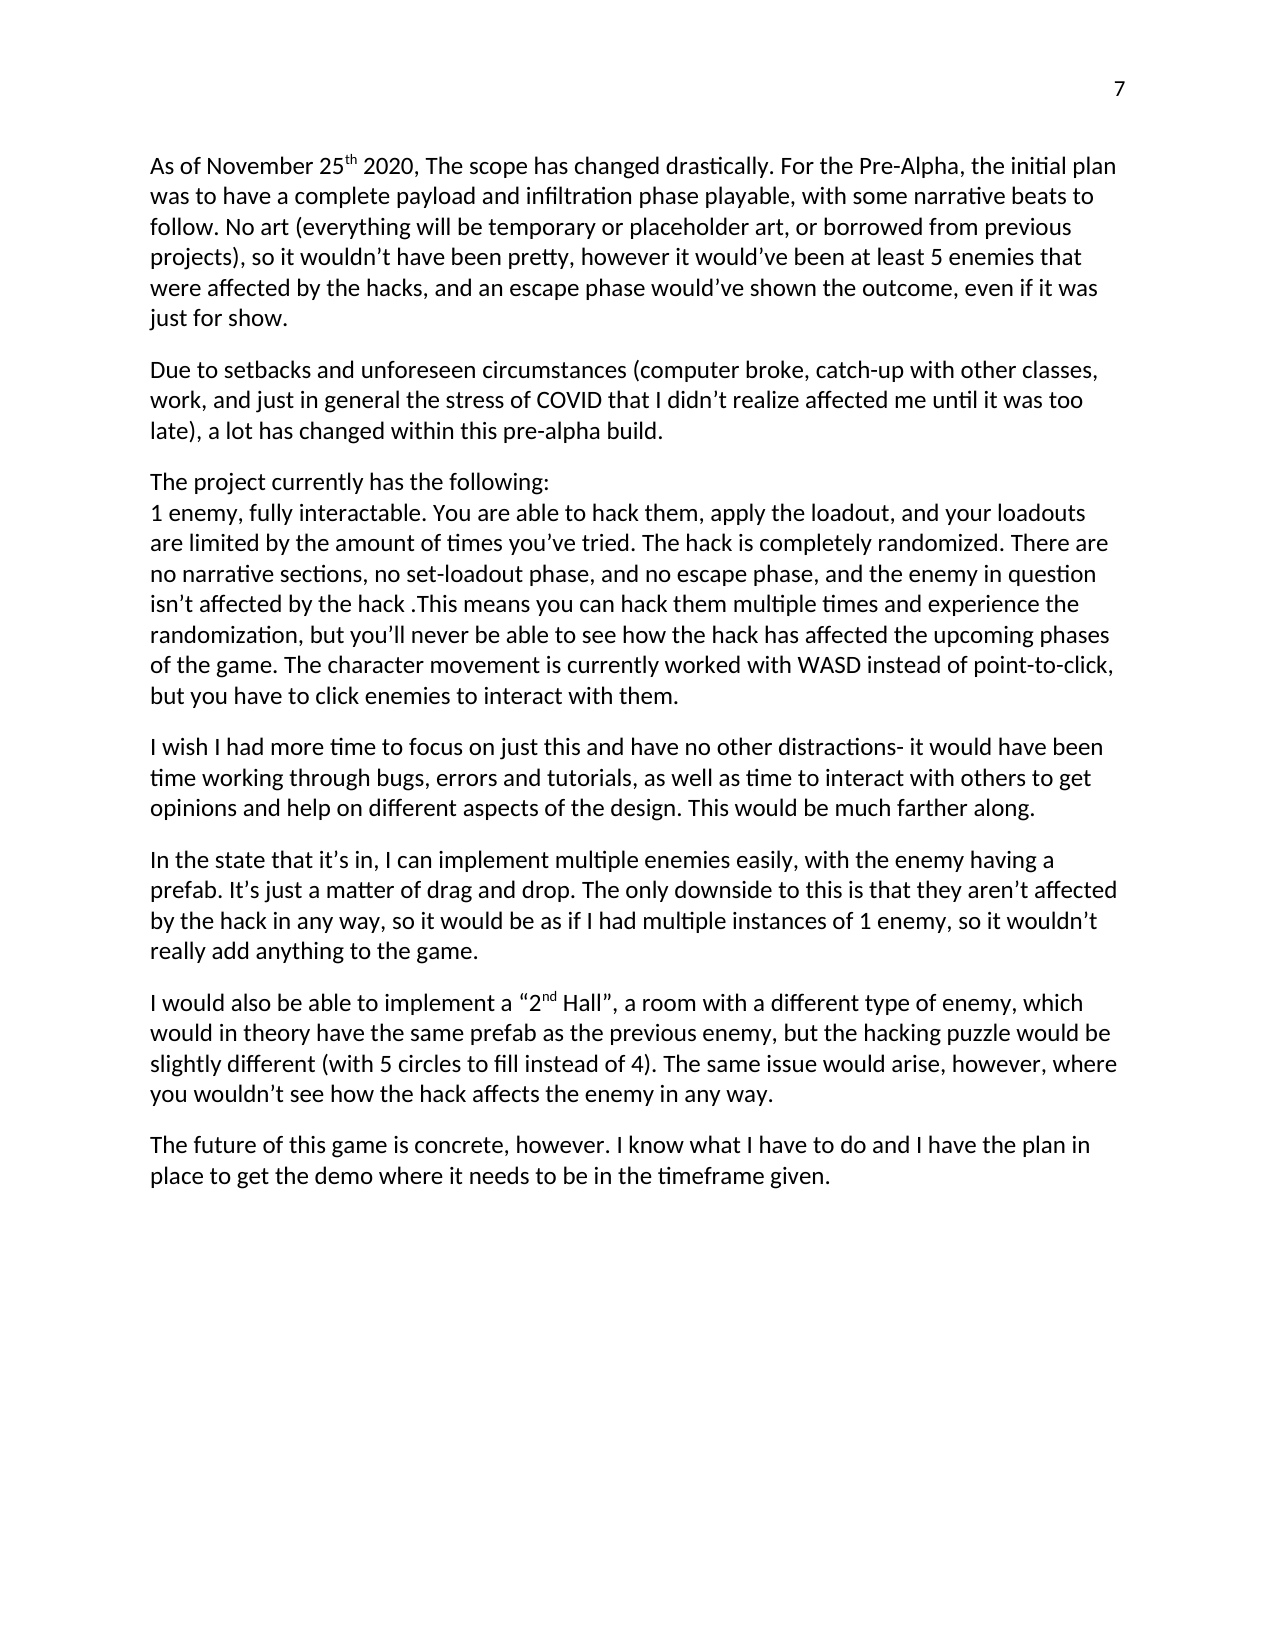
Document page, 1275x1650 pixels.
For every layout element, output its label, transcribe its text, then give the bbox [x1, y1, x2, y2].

text In the state that it’s in, I can implement multiple enemies easily, with the enemy having a prefab. It’s just a matter of drag and drop. The only downside to this is that they aren’t affected by the hack in any way, so it would be as if I had multiple instances of 1 enemy, so it wouldn’t really add anything to the game. [150, 844, 1125, 966]
text I would also be able to implement a “2nd Hall”, a room with a different type of enemy, which would in theory have the same prefab as the previous enemy, but the hacking puzzle would be slightly different (with 5 circles to fill instead of 4). The same issue would arise, however, where you wouldn’t see how the hack affects the enemy in any way. [150, 987, 1125, 1109]
text I wish I had more time to focus on just this and have no other distractions- it would have been time working through bugs, errors and tutorials, as well as time to interact with others to get opinions and help on different aspects of the design. This would be much farther along. [150, 731, 1125, 823]
text Due to setbacks and unforeseen circumstances (computer broke, catch-up with other classes, work, and just in general the stress of COVID that I didn’t realize affected me until it was too late), a lot has changed within this pre-alpha build. [150, 354, 1125, 446]
text As of November 25th 2020, The scope has changed drastically. For the Pre-Alpha, the initial plan was to have a complete payload and infiltration phase playable, with some narrative beats to follow. No art (everything will be temporary or placeholder art, or borrowed from previous projects), so it wouldn’t have been pretty, however it would’ve been at least 5 enemies that were affected by the hacks, and an escape phase would’ve shown the outcome, even if it was just for show. [150, 150, 1125, 333]
text The project currently has the following: 1 enemy, fully interactable. You are able to hack them, apply the loadout, and your loadouts are limited by the amount of times you’ve tried. The hack is completely randomized. There are no narrative sections, no set-loadout phase, and no escape phase, and the enemy in question isn’t affected by the hack .This means you can hack them multiple times and experience the randomization, but you’ll never be able to see how the hack has affected the upcoming phases of the game. The character movement is currently worked with WASD instead of point-to-click, but you have to click enemies to interact with them. [150, 466, 1125, 711]
text The future of this game is concrete, however. I know what I have to do and I have the plan in place to get the demo where it needs to be in the timeframe given. [150, 1129, 1125, 1191]
